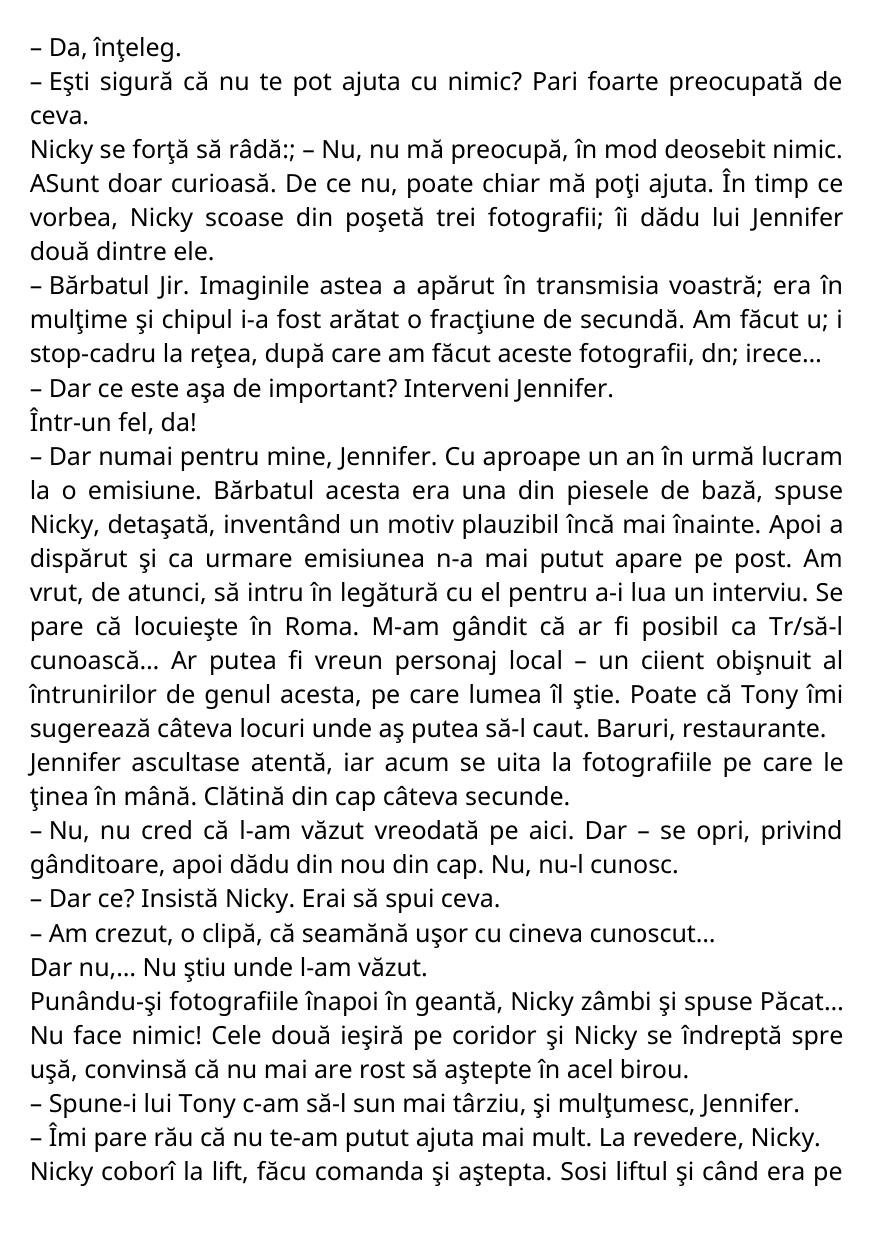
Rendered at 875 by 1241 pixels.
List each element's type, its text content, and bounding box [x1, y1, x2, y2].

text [29, 1154, 844, 1188]
text – Bărbatul Jir. Imaginile astea a apărut în transmisia voastră; era în mulţime şi chipul i-a fost arătat o fracţiune de secundă. Am făcut u; i stop-cadru la reţea, după care am făcut aceste fotografii, dn; irece… [29, 268, 844, 370]
text – Spune-i lui Tony c-am să-l sun mai târziu, şi mulţumesc, Jennifer. [29, 1086, 844, 1119]
text – Dar numai pentru mine, Jennifer. Cu aproape un an în urmă lucram la o emisiune. Bărbatul acesta era una din piesele de bază, spuse Nicky, detaşată, inventând un motiv plauzibil încă mai înainte. Apoi a dispărut şi ca urmare emisiunea n-a mai putut apare pe post. Am vrut, de atunci, să intru în legătură cu el pentru a-i lua un interviu. Se pare că locuieşte în Roma. M-am gândit că ar fi posibil ca Tr/să-l cunoască… Ar putea fi vreun personaj local – un ciient obişnuit al întrunirilor de genul acesta, pe care lumea îl ştie. Poate că Tony îmi sugerează câteva locuri unde aş putea să-l caut. Baruri, restaurante. [29, 438, 844, 745]
text Într-un fel, da! [29, 404, 844, 438]
text – Dar ce? Insistă Nicky. Erai să spui ceva. [29, 881, 844, 915]
text – Îmi pare rău că nu te-am putut ajuta mai mult. La revedere, Nicky. [29, 1119, 844, 1154]
text – Dar ce este aşa de important? Interveni Jennifer. [29, 370, 844, 404]
text – Nu, nu cred că l-am văzut vreodată pe aici. Dar – se opri, privind gânditoare, apoi dădu din nou din cap. Nu, nu-l cunosc. [29, 813, 844, 881]
text Nicky se forţă să râdă:; – Nu, nu mă preocupă, în mod deosebit nimic. ASunt doar curioasă. De ce nu, poate chiar mă poţi ajuta. În timp ce vorbea, Nicky scoase din poşetă trei fotografii; îi dădu lui Jennifer două dintre ele. [29, 132, 844, 268]
text Punându-şi fotografiile înapoi în geantă, Nicky zâmbi şi spuse Păcat… Nu face nimic! Cele două ieşiră pe coridor şi Nicky se îndreptă spre uşă, convinsă că nu mai are rost să aştepte în acel birou. [29, 983, 844, 1086]
text Jennifer ascultase atentă, iar acum se uita la fotografiile pe care le ţinea în mână. Clătină din cap câteva secunde. [29, 745, 844, 813]
text Dar nu,… Nu ştiu unde l-am văzut. [29, 949, 844, 983]
text – Da, înţeleg. [29, 29, 844, 64]
text – Eşti sigură că nu te pot ajuta cu nimic? Pari foarte preocupată de ceva. [29, 64, 844, 132]
text – Am crezut, o clipă, că seamănă uşor cu cineva cunoscut… [29, 915, 844, 949]
